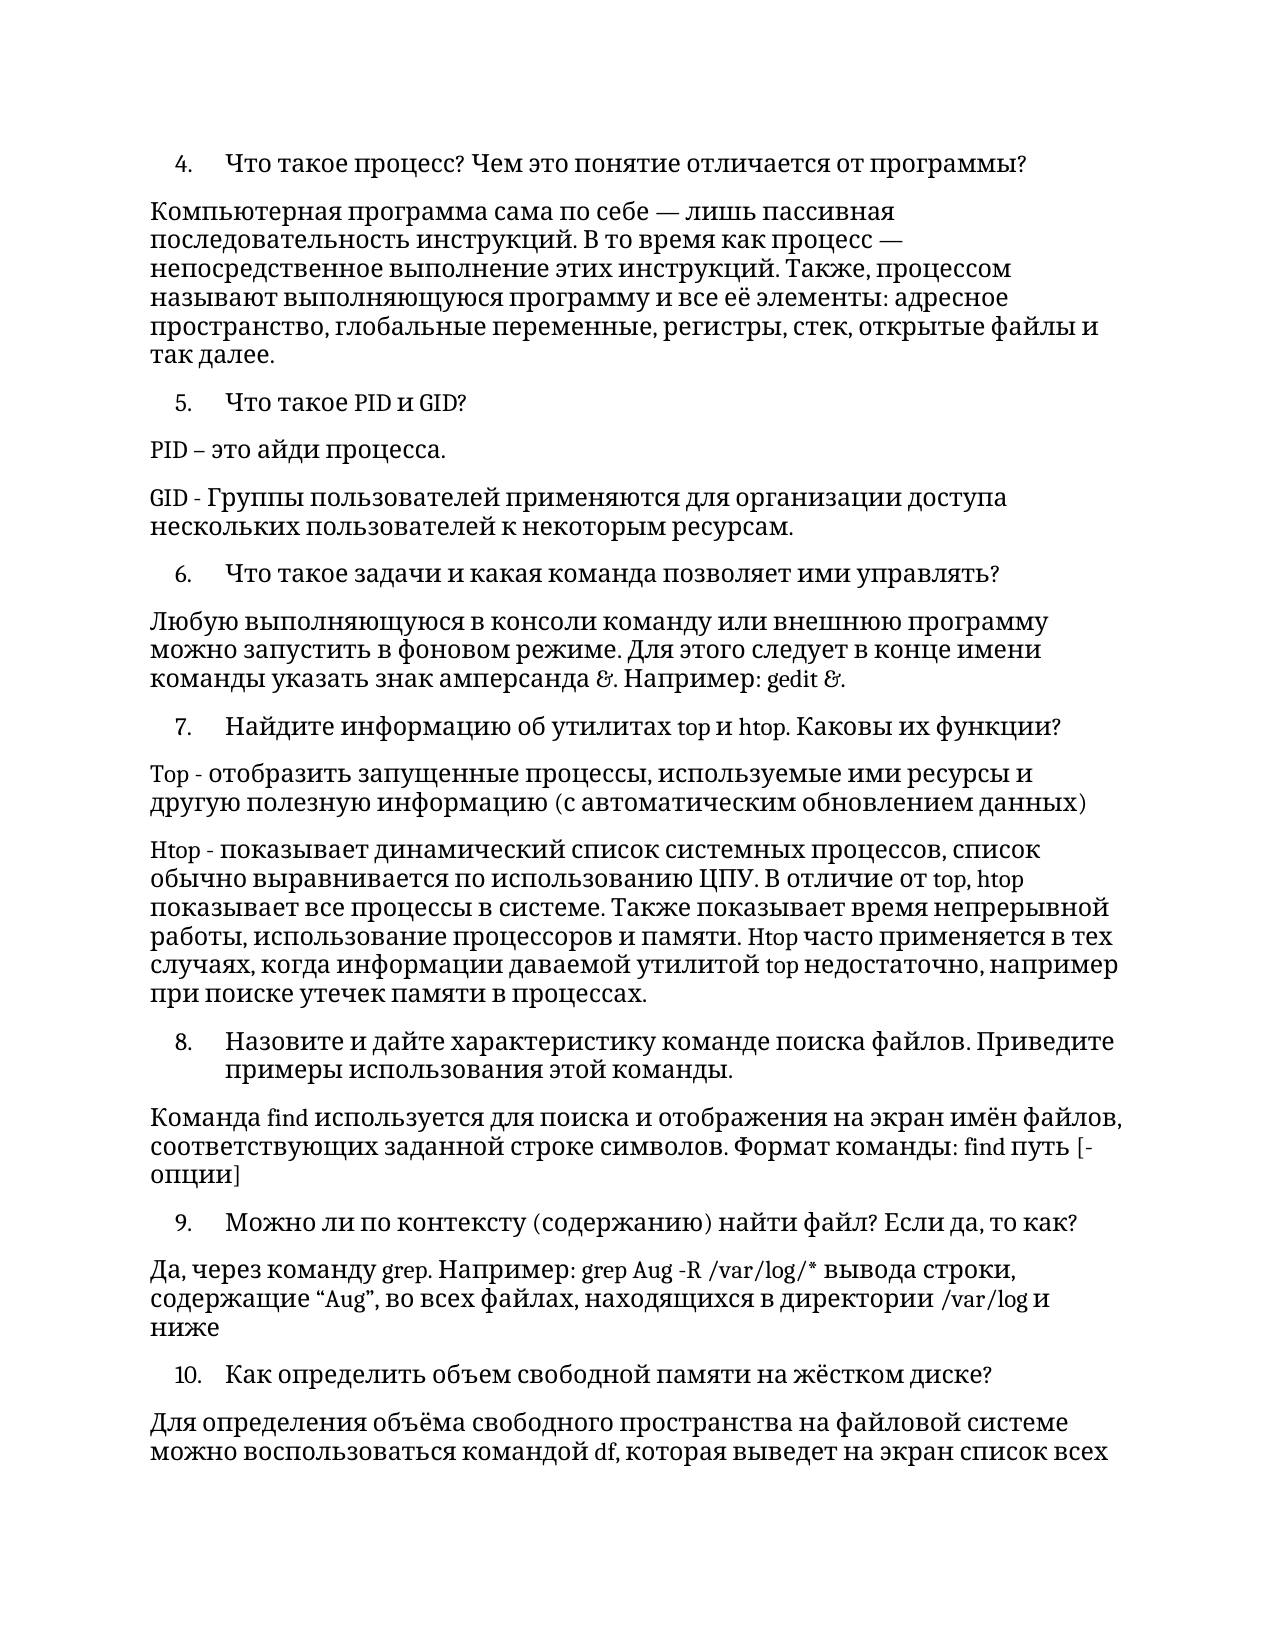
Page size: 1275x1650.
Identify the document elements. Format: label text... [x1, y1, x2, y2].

list Найдите информацию об утилитах top и htop. Каковы их функции? [175, 712, 1125, 741]
list Что такое задачи и какая команда позволяет ими управлять? [175, 560, 1125, 589]
text PID – это айди процесса. [150, 436, 1125, 465]
text Top - отобразить запущенные процессы, используемые ими ресурсы и другую полезную информацию (с автоматическим обновлением данных) [150, 760, 1125, 817]
text Htop - показывает динамический список системных процессов, список обычно выравнивается по использованию ЦПУ. В отличие от top, htop показывает все процессы в системе. Также показывает время непрерывной работы, использование процессоров и памяти. Htop часто применяется в тех случаях, когда информации даваемой утилитой top недостаточно, например при поиске утечек памяти в процессах. [150, 836, 1125, 1009]
list Что такое процесс? Чем это понятие отличается от программы? [175, 150, 1125, 179]
text GID - Группы пользователей применяются для организации доступа нескольких пользователей к некоторым ресурсам. [150, 484, 1125, 541]
text Любую выполняющуюся в консоли команду или внешнюю программу можно запустить в фоновом режиме. Для этого следует в конце имени команды указать знак амперсанда &. Например: gedit &. [150, 607, 1125, 694]
list Назовите и дайте характеристику команде поиска файлов. Приведите примеры использования этой команды. [175, 1027, 1125, 1085]
list Как определить объем свободной памяти на жёстком диске? [175, 1361, 1125, 1390]
list Можно ли по контексту (содержанию) найти файл? Если да, то как? [175, 1209, 1125, 1237]
text Команда find используется для поиска и отображения на экран имён файлов, соответствующих заданной строке символов. Формат команды: find путь [-опции] [150, 1104, 1125, 1190]
text Да, через команду grep. Например: grep Aug -R /var/log/* вывода строки, содержащие “Aug”, во всех файлах, находящихся в директории /var/log и ниже [150, 1256, 1125, 1342]
list Что такое PID и GID? [175, 389, 1125, 417]
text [150, 1409, 1125, 1466]
text Компьютерная программа сама по себе — лишь пассивная последовательность инструкций. В то время как процесс — непосредственное выполнение этих инструкций. Также, процессом называют выполняющуюся программу и все её элементы: адресное пространство, глобальные переменные, регистры, стек, открытые файлы и так далее. [150, 197, 1125, 370]
